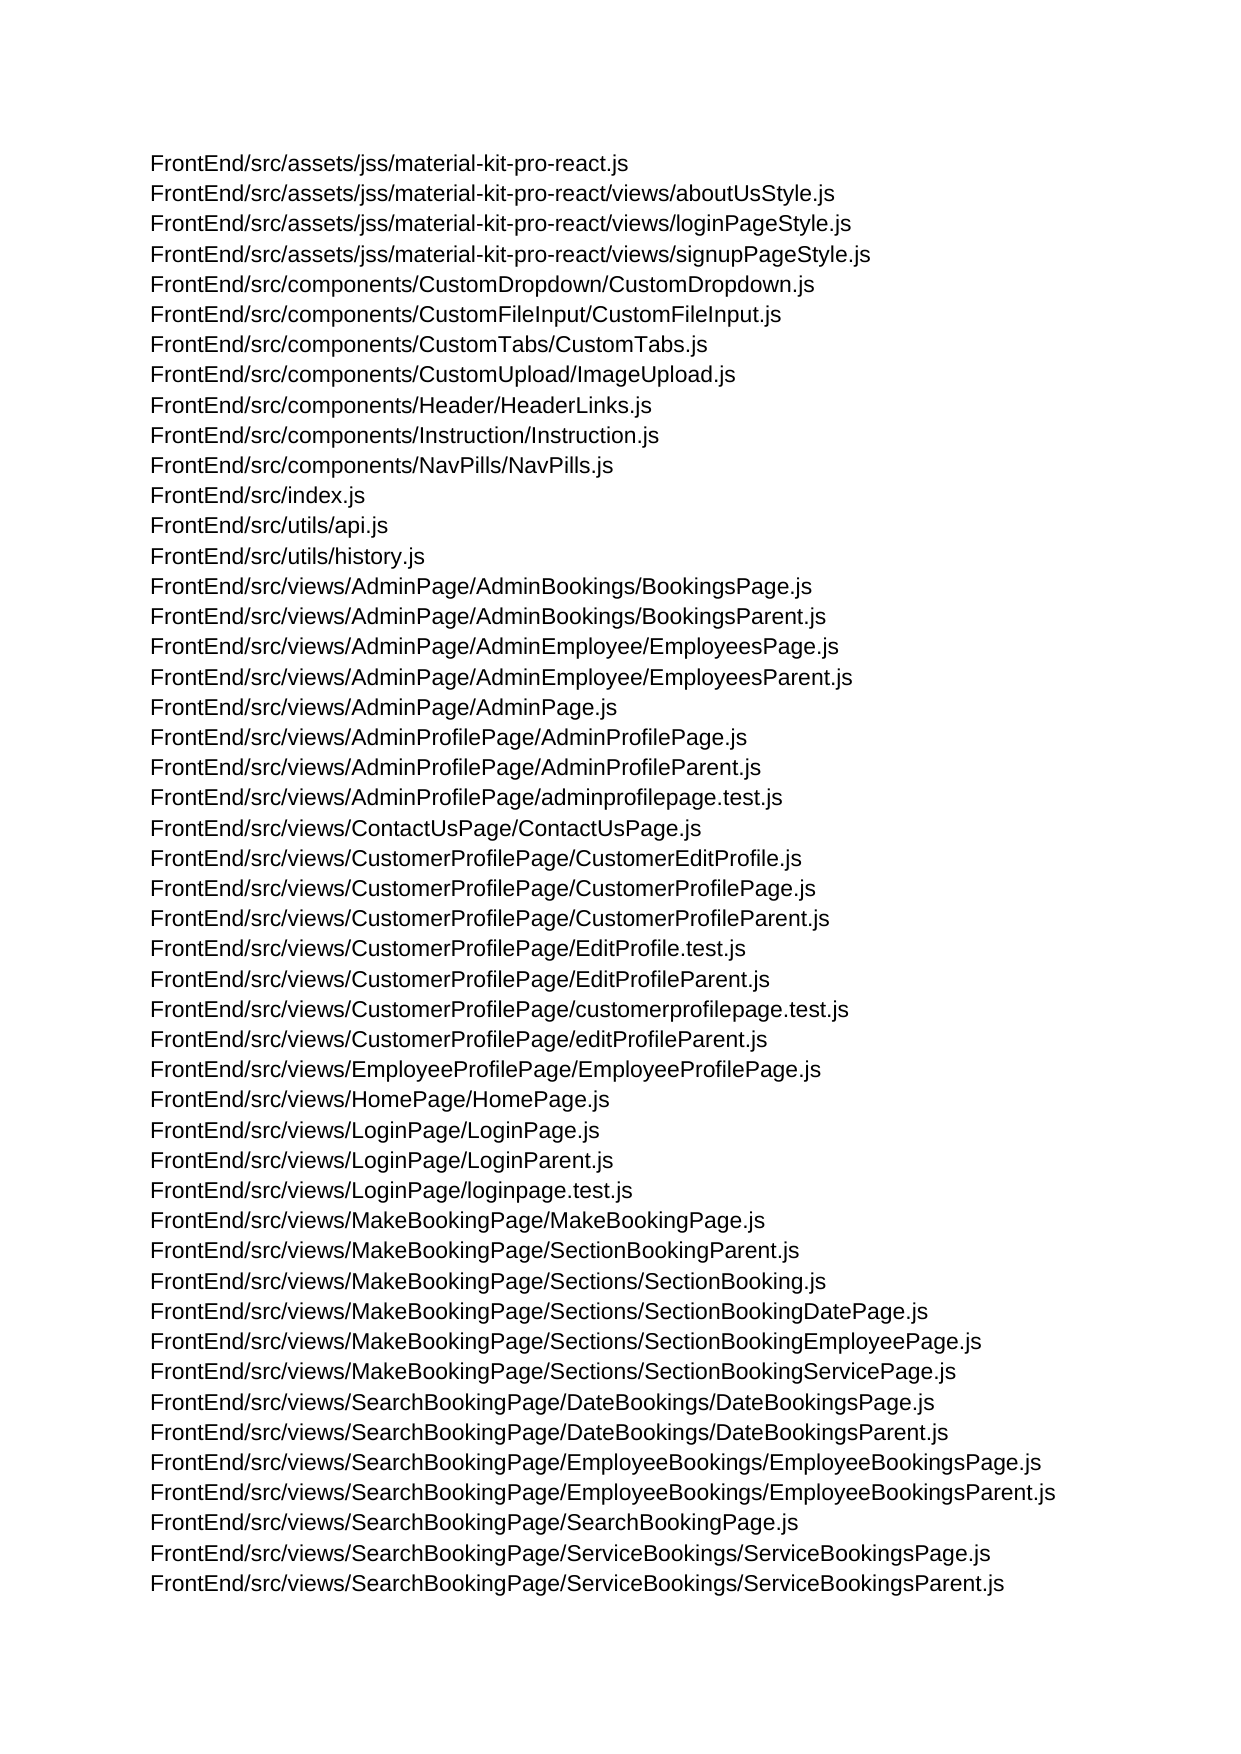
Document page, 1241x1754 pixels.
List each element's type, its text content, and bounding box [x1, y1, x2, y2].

text FrontEnd/src/views/CustomerProfilePage/EditProfile.test.js [150, 935, 1090, 962]
text FrontEnd/src/views/SearchBookingPage/SearchBookingPage.js [150, 1509, 1090, 1536]
text FrontEnd/src/views/SearchBookingPage/ServiceBookings/ServiceBookingsPage.js [150, 1539, 1090, 1566]
text FrontEnd/src/assets/jss/material-kit-pro-react/views/loginPageStyle.js [150, 210, 1090, 237]
text FrontEnd/src/views/AdminProfilePage/AdminProfilePage.js [150, 724, 1090, 750]
text FrontEnd/src/assets/jss/material-kit-pro-react/views/aboutUsStyle.js [150, 180, 1090, 207]
text FrontEnd/src/views/HomePage/HomePage.js [150, 1086, 1090, 1113]
text FrontEnd/src/views/LoginPage/LoginParent.js [150, 1147, 1090, 1173]
text FrontEnd/src/views/ContactUsPage/ContactUsPage.js [150, 814, 1090, 841]
text FrontEnd/src/index.js [150, 482, 1090, 509]
text FrontEnd/src/views/MakeBookingPage/SectionBookingParent.js [150, 1237, 1090, 1264]
text FrontEnd/src/views/MakeBookingPage/Sections/SectionBookingServicePage.js [150, 1358, 1090, 1385]
text FrontEnd/src/views/AdminPage/AdminPage.js [150, 694, 1090, 720]
text FrontEnd/src/views/SearchBookingPage/DateBookings/DateBookingsParent.js [150, 1419, 1090, 1445]
text FrontEnd/src/views/AdminProfilePage/AdminProfileParent.js [150, 754, 1090, 781]
text FrontEnd/src/views/CustomerProfilePage/editProfileParent.js [150, 1026, 1090, 1052]
text FrontEnd/src/components/Instruction/Instruction.js [150, 422, 1090, 448]
text FrontEnd/src/views/CustomerProfilePage/CustomerEditProfile.js [150, 845, 1090, 871]
text FrontEnd/src/utils/history.js [150, 543, 1090, 569]
text FrontEnd/src/views/AdminProfilePage/adminprofilepage.test.js [150, 784, 1090, 811]
text FrontEnd/src/views/MakeBookingPage/Sections/SectionBookingEmployeePage.js [150, 1328, 1090, 1354]
text FrontEnd/src/views/SearchBookingPage/DateBookings/DateBookingsPage.js [150, 1388, 1090, 1415]
text FrontEnd/src/views/CustomerProfilePage/customerprofilepage.test.js [150, 996, 1090, 1022]
text FrontEnd/src/components/CustomUpload/ImageUpload.js [150, 361, 1090, 388]
text FrontEnd/src/views/EmployeeProfilePage/EmployeeProfilePage.js [150, 1056, 1090, 1083]
text FrontEnd/src/views/MakeBookingPage/Sections/SectionBookingDatePage.js [150, 1298, 1090, 1324]
text FrontEnd/src/views/MakeBookingPage/Sections/SectionBooking.js [150, 1268, 1090, 1294]
text FrontEnd/src/views/CustomerProfilePage/EditProfileParent.js [150, 966, 1090, 992]
text FrontEnd/src/views/MakeBookingPage/MakeBookingPage.js [150, 1207, 1090, 1234]
text FrontEnd/src/views/CustomerProfilePage/CustomerProfilePage.js [150, 875, 1090, 901]
text FrontEnd/src/assets/jss/material-kit-pro-react.js [150, 150, 1090, 176]
text FrontEnd/src/views/CustomerProfilePage/CustomerProfileParent.js [150, 905, 1090, 932]
text FrontEnd/src/components/CustomTabs/CustomTabs.js [150, 331, 1090, 358]
text FrontEnd/src/views/AdminPage/AdminEmployee/EmployeesPage.js [150, 633, 1090, 660]
text FrontEnd/src/components/CustomFileInput/CustomFileInput.js [150, 301, 1090, 327]
text FrontEnd/src/assets/jss/material-kit-pro-react/views/signupPageStyle.js [150, 241, 1090, 267]
text FrontEnd/src/views/AdminPage/AdminBookings/BookingsPage.js [150, 573, 1090, 599]
text FrontEnd/src/views/LoginPage/LoginPage.js [150, 1117, 1090, 1143]
text FrontEnd/src/views/LoginPage/loginpage.test.js [150, 1177, 1090, 1203]
text FrontEnd/src/components/CustomDropdown/CustomDropdown.js [150, 271, 1090, 297]
text FrontEnd/src/views/SearchBookingPage/EmployeeBookings/EmployeeBookingsParent.js [150, 1479, 1090, 1506]
text FrontEnd/src/components/Header/HeaderLinks.js [150, 392, 1090, 418]
text FrontEnd/src/utils/api.js [150, 512, 1090, 539]
text FrontEnd/src/views/SearchBookingPage/ServiceBookings/ServiceBookingsParent.js [150, 1570, 1090, 1596]
text FrontEnd/src/components/NavPills/NavPills.js [150, 452, 1090, 478]
text FrontEnd/src/views/AdminPage/AdminBookings/BookingsParent.js [150, 603, 1090, 629]
text FrontEnd/src/views/SearchBookingPage/EmployeeBookings/EmployeeBookingsPage.js [150, 1449, 1090, 1475]
text FrontEnd/src/views/AdminPage/AdminEmployee/EmployeesParent.js [150, 663, 1090, 690]
